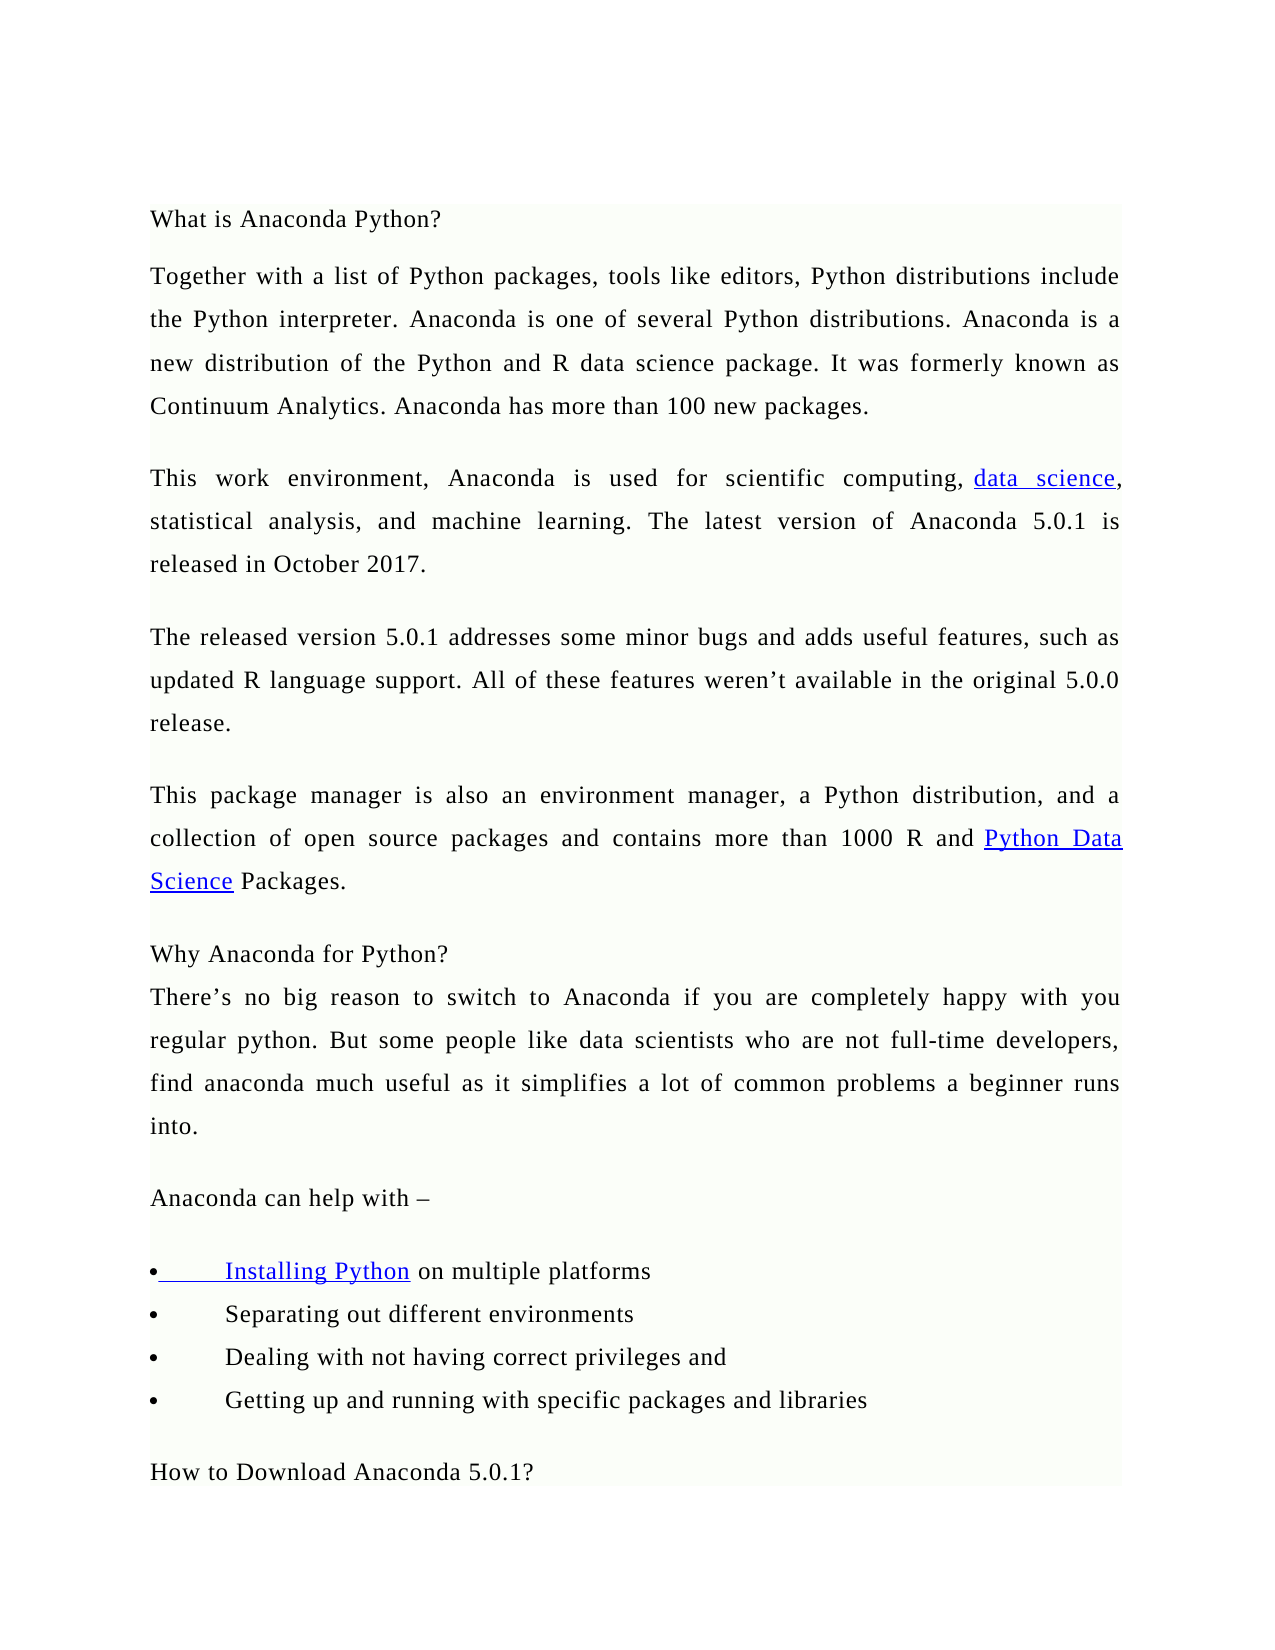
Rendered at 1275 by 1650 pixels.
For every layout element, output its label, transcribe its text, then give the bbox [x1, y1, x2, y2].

subtitle What is Anaconda Python? [150, 204, 1122, 233]
list Getting up and running with specific packages and libraries [150, 1385, 1122, 1414]
list Dealing with not having correct privileges and [150, 1342, 1122, 1371]
text Anaconda can help with – [150, 1183, 1122, 1212]
list Installing Python on multiple platforms [150, 1256, 1122, 1284]
list Separating out different environments [150, 1299, 1122, 1328]
text The released version 5.0.1 addresses some minor bugs and adds useful features, such as updated R language support. All of these features weren’t available in the original 5.0.0 release. [150, 622, 1122, 737]
subtitle How to Download Anaconda 5.0.1? [150, 1457, 1122, 1486]
text This work environment, Anaconda is used for scientific computing, data science, statistical analysis, and machine learning. The latest version of Anaconda 5.0.1 is released in October 2017. [150, 463, 1122, 578]
text This package manager is also an environment manager, a Python distribution, and a collection of open source packages and contains more than 1000 R and Python Data Science Packages. [150, 780, 1122, 895]
subtitle Why Anaconda for Python? [150, 939, 1122, 967]
text There’s no big reason to switch to Anaconda if you are completely happy with you regular python. But some people like data scientists who are not full-time developers, find anaconda much useful as it simplifies a lot of common problems a beginner runs into. [150, 982, 1122, 1140]
text Together with a list of Python packages, tools like editors, Python distributions include the Python interpreter. Anaconda is one of several Python distributions. Anaconda is a new distribution of the Python and R data science package. It was formerly known as Continuum Analytics. Anaconda has more than 100 new packages. [150, 261, 1122, 419]
